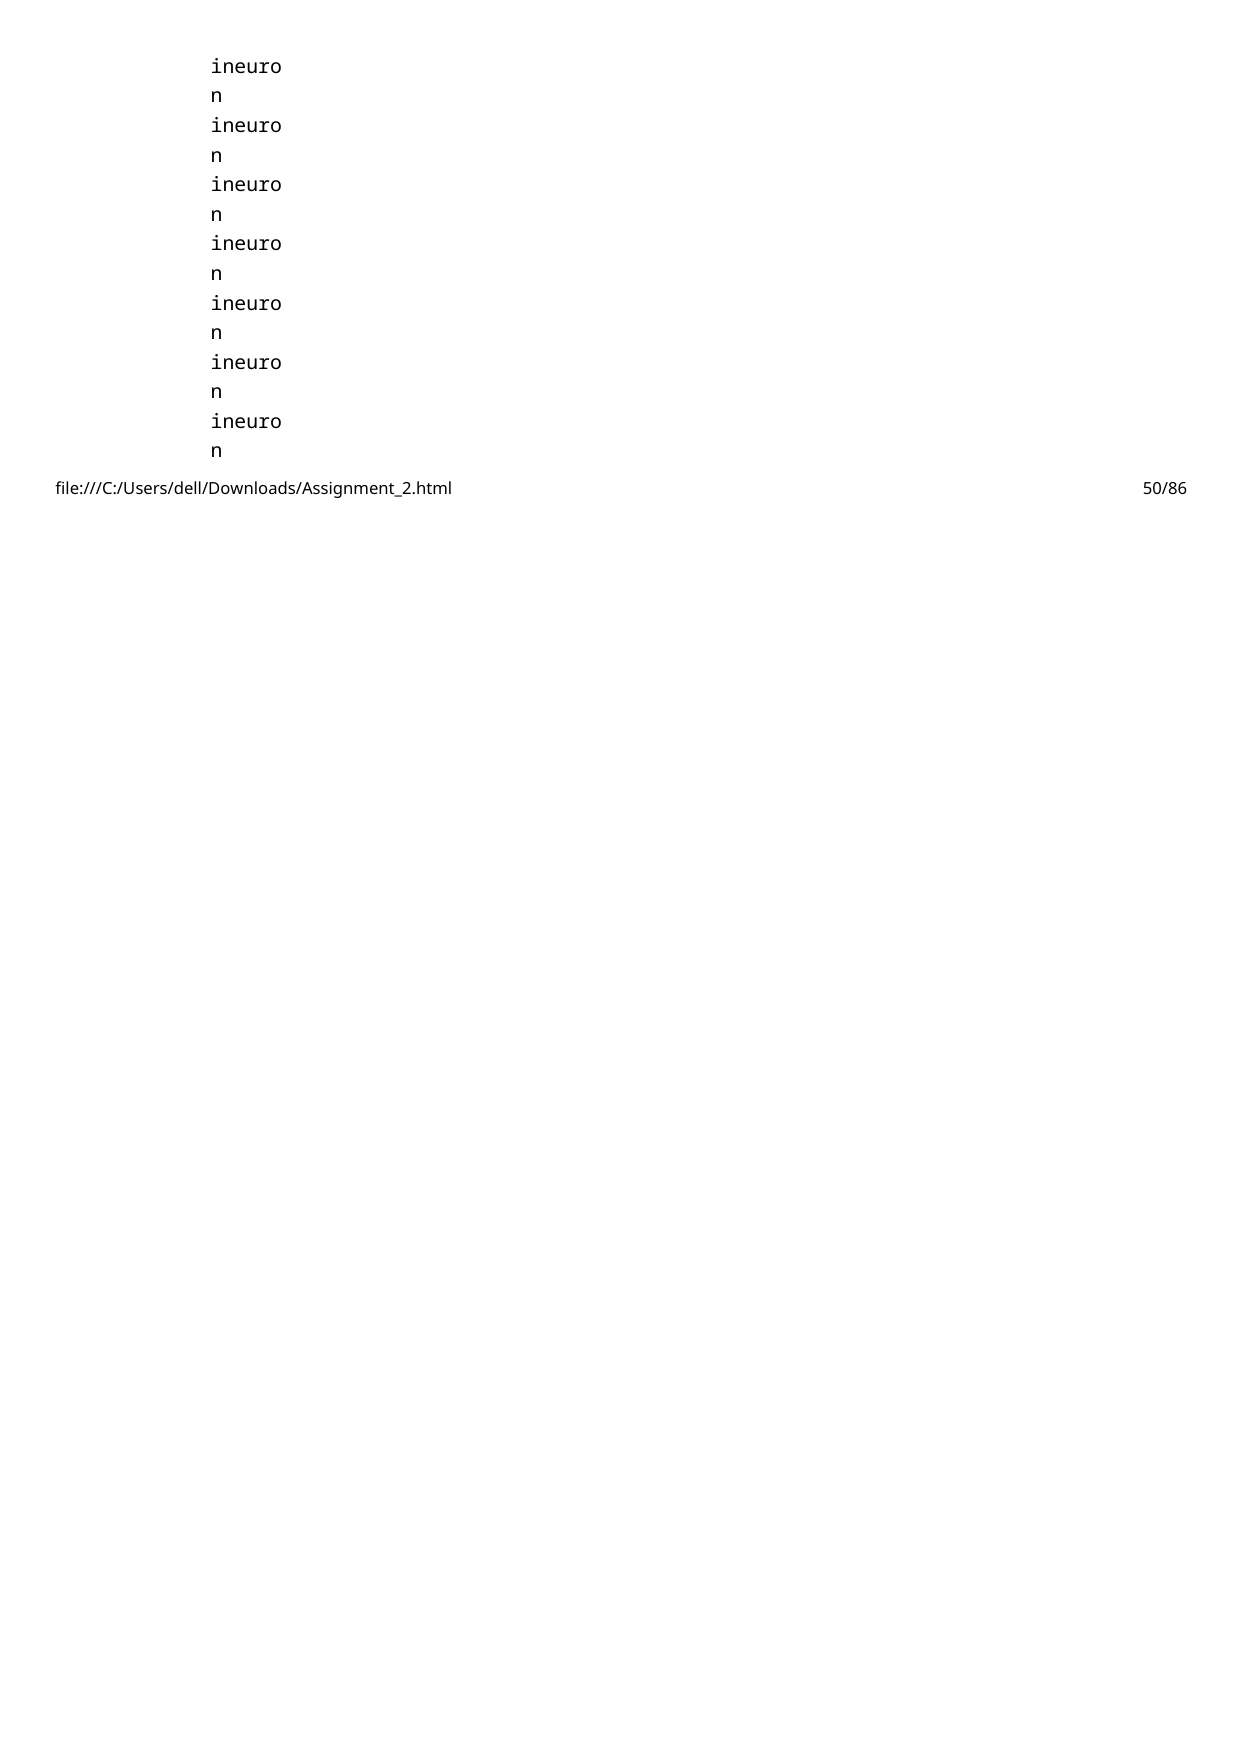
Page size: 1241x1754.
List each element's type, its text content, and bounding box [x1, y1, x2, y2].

text file:///C:/Users/dell/Downloads/Assignment_2.html 50/86 [55, 477, 1196, 499]
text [210, 52, 290, 464]
